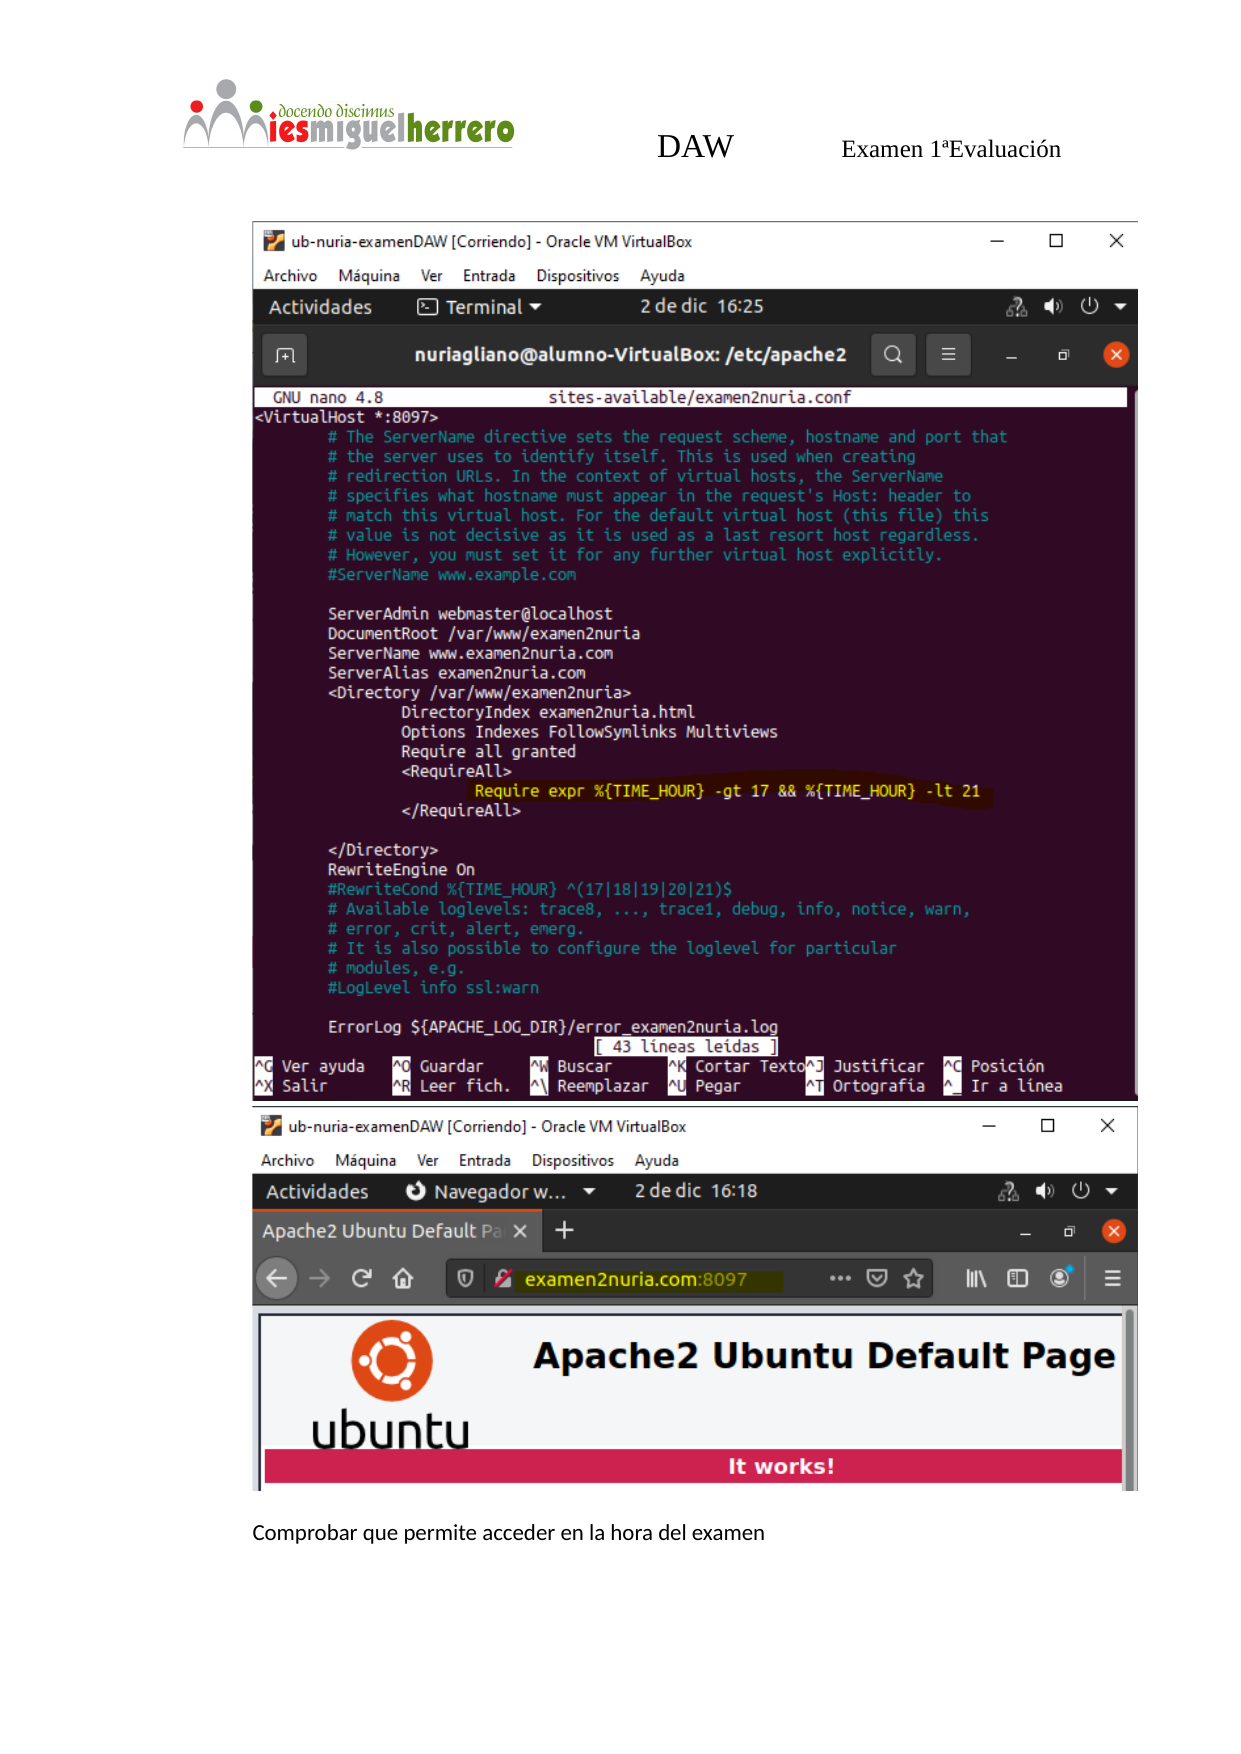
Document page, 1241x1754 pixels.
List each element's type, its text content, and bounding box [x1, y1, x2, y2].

text Comprobar que permite acceder en la hora del examen [252, 1518, 1063, 1546]
picture [177, 73, 526, 157]
picture [252, 1106, 1138, 1491]
picture [252, 221, 1138, 1101]
